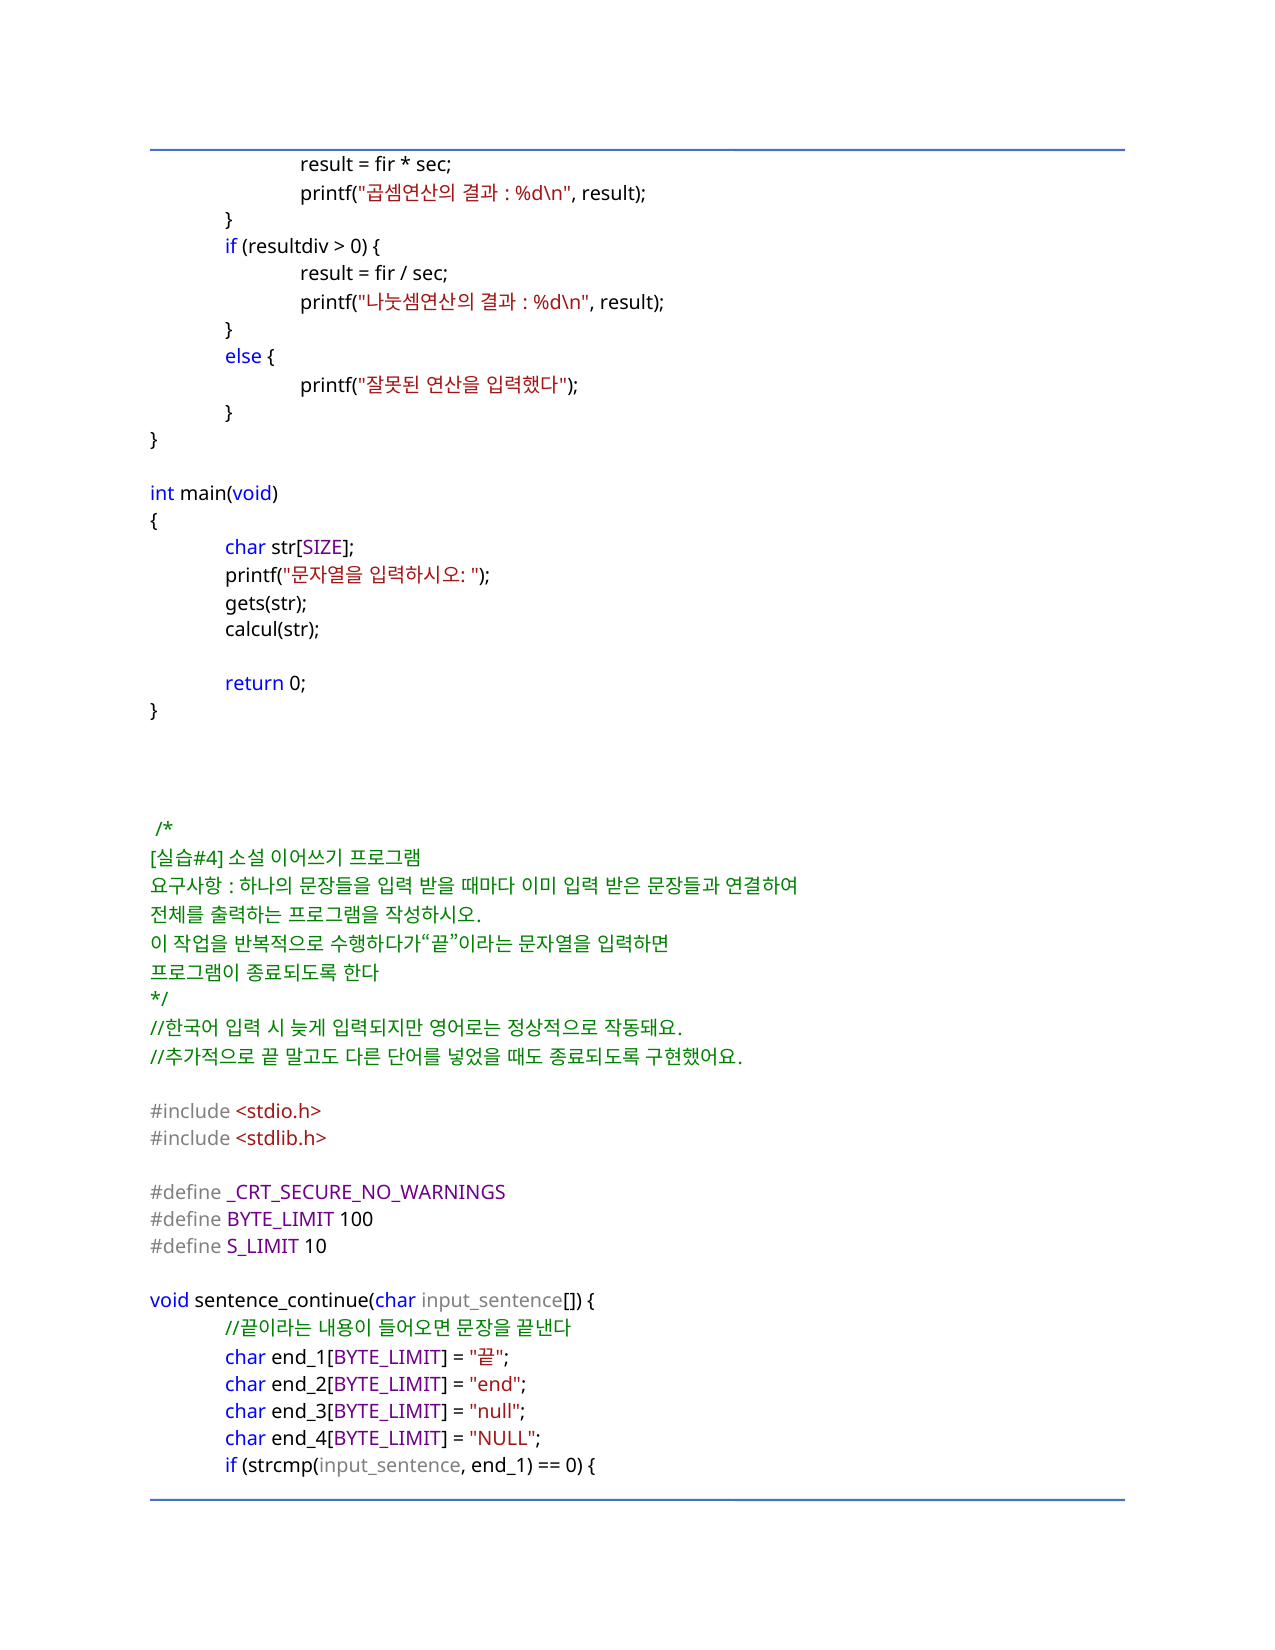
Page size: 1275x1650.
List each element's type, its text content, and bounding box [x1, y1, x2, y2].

text char str[SIZE]; [150, 533, 1125, 560]
text calcul(str); [150, 616, 1125, 643]
text #define _CRT_SECURE_NO_WARNINGS [150, 1178, 1125, 1205]
text char end_3[BYTE_LIMIT] = "null"; [150, 1397, 1125, 1424]
text #define BYTE_LIMIT 100 [150, 1205, 1125, 1232]
text /* [150, 815, 1125, 842]
text #include <stdio.h> [150, 1097, 1125, 1124]
text void sentence_continue(char input_sentence[]) { [150, 1286, 1125, 1313]
text //추가적으로 끝 말고도 다른 단어를 넣었을 때도 종료되도록 구현했어요. [150, 1041, 1125, 1070]
text 이 작업을 반복적으로 수행하다가“끝”이라는 문자열을 입력하면 [150, 928, 1125, 957]
text int main(void) [150, 479, 1125, 506]
text printf("나눗셈연산의 결과 : %d\n", result); [150, 287, 1125, 315]
text } [150, 398, 1125, 425]
text printf("잘못된 연산을 입력했다"); [150, 369, 1125, 398]
text result = fir / sec; [150, 260, 1125, 287]
text char end_4[BYTE_LIMIT] = "NULL"; [150, 1424, 1125, 1451]
text if (strcmp(input_sentence, end_1) == 0) { [150, 1451, 1125, 1478]
text 요구사항 : 하나의 문장들을 입력 받을 때마다 이미 입력 받은 문장들과 연결하여 [150, 871, 1125, 899]
text */ [150, 986, 1125, 1013]
text printf("문자열을 입력하시오: "); [150, 560, 1125, 589]
text if (resultdiv > 0) { [150, 233, 1125, 260]
text [실습#4] 소설 이어쓰기 프로그램 [150, 842, 1125, 871]
text printf("곱셈연산의 결과 : %d\n", result); [150, 177, 1125, 206]
text 전체를 출력하는 프로그램을 작성하시오. [150, 899, 1125, 928]
text } [150, 697, 1125, 724]
text 프로그램이 종료되도록 한다 [150, 957, 1125, 986]
text //끝이라는 내용이 들어오면 문장을 끝낸다 [150, 1313, 1125, 1342]
text { [150, 506, 1125, 533]
text char end_2[BYTE_LIMIT] = "end"; [150, 1370, 1125, 1397]
text } [150, 206, 1125, 233]
text result = fir * sec; [150, 150, 1125, 177]
text } [150, 315, 1125, 342]
text //한국어 입력 시 늦게 입력되지만 영어로는 정상적으로 작동돼요. [150, 1013, 1125, 1041]
text } [150, 425, 1125, 452]
text else { [150, 342, 1125, 369]
text #define S_LIMIT 10 [150, 1232, 1125, 1259]
text #include <stdlib.h> [150, 1124, 1125, 1151]
text return 0; [150, 670, 1125, 697]
text gets(str); [150, 589, 1125, 616]
text char end_1[BYTE_LIMIT] = "끝"; [150, 1342, 1125, 1370]
